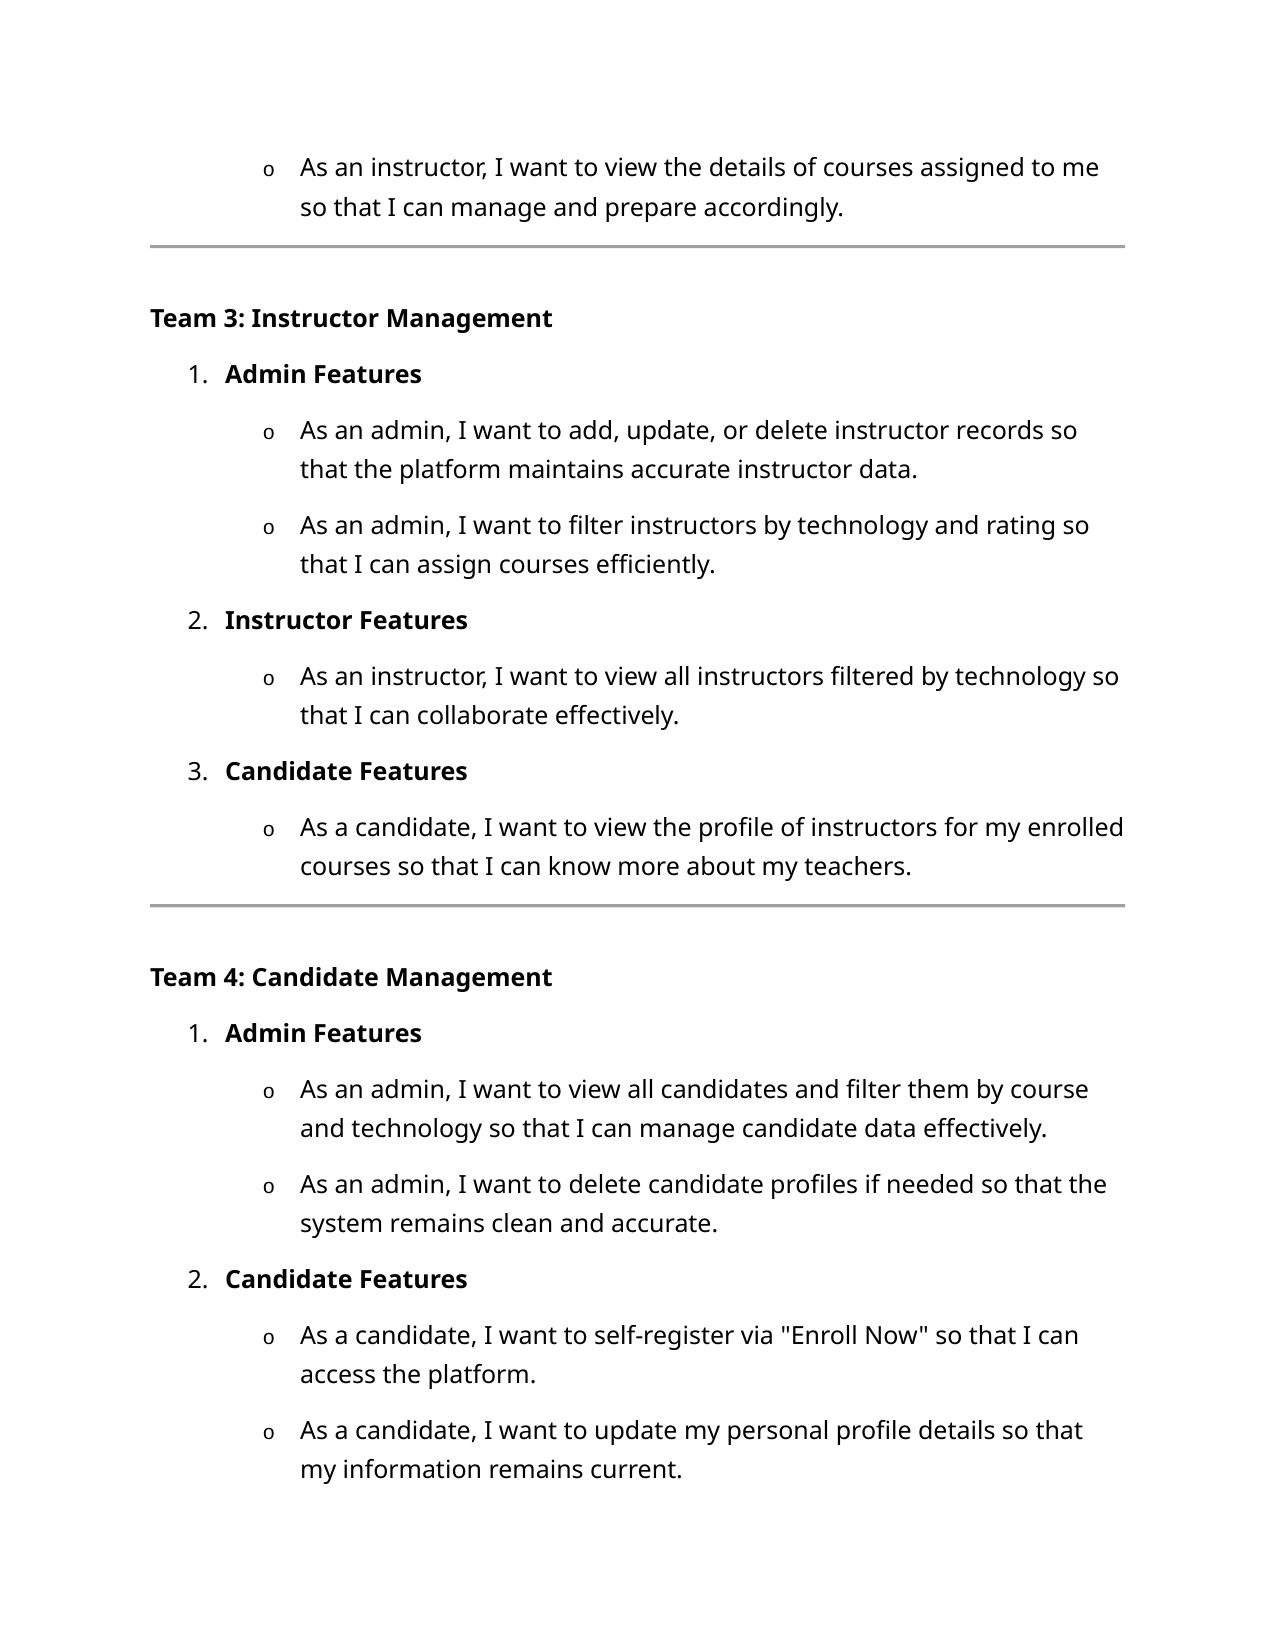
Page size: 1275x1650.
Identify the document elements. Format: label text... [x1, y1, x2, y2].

list As a candidate, I want to view the profile of instructors for my enrolled courses so that I can know more about my teachers. [262, 809, 1125, 882]
text Team 4: Candidate Management [150, 960, 1125, 994]
list As a candidate, I want to update my personal profile details so that my information remains current. [262, 1412, 1125, 1486]
list Candidate Features [187, 753, 1125, 787]
list As an admin, I want to add, update, or delete instructor records so that the platform maintains accurate instructor data. [262, 412, 1125, 486]
list As an instructor, I want to view all instructors filtered by technology so that I can collaborate effectively. [262, 658, 1125, 732]
list Admin Features [187, 357, 1125, 391]
list As an admin, I want to delete candidate profiles if needed so that the system remains clean and accurate. [262, 1167, 1125, 1240]
list As an instructor, I want to view the details of courses assigned to me so that I can manage and prepare accordingly. [262, 150, 1125, 223]
list Candidate Features [187, 1262, 1125, 1296]
list As an admin, I want to filter instructors by technology and rating so that I can assign courses efficiently. [262, 507, 1125, 581]
list Admin Features [187, 1016, 1125, 1050]
list As an admin, I want to view all candidates and filter them by course and technology so that I can manage candidate data effectively. [262, 1072, 1125, 1145]
text Team 3: Instructor Management [150, 301, 1125, 335]
list As a candidate, I want to self-register via "Enroll Now" so that I can access the platform. [262, 1317, 1125, 1391]
list Instructor Features [187, 602, 1125, 637]
